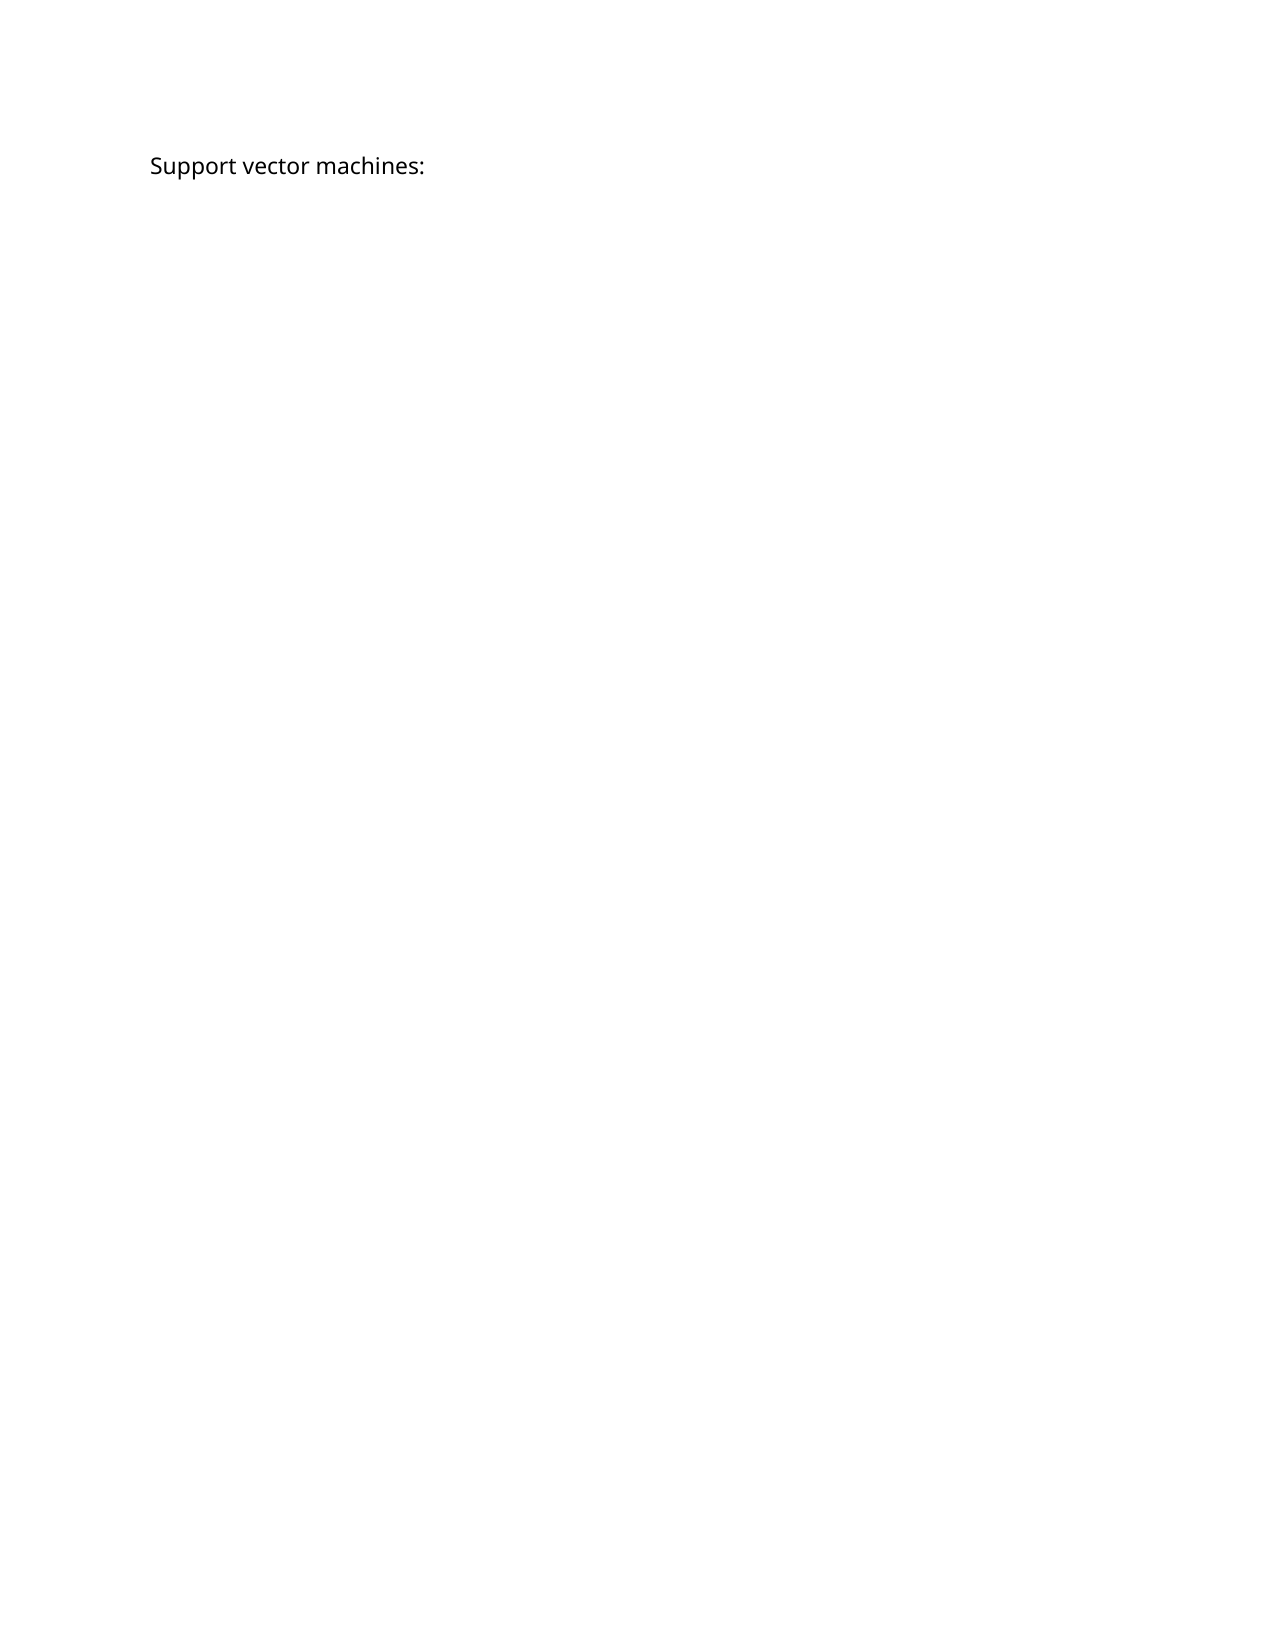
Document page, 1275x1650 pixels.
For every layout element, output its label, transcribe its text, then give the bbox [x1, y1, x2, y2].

text Support vector machines: [150, 150, 1125, 181]
